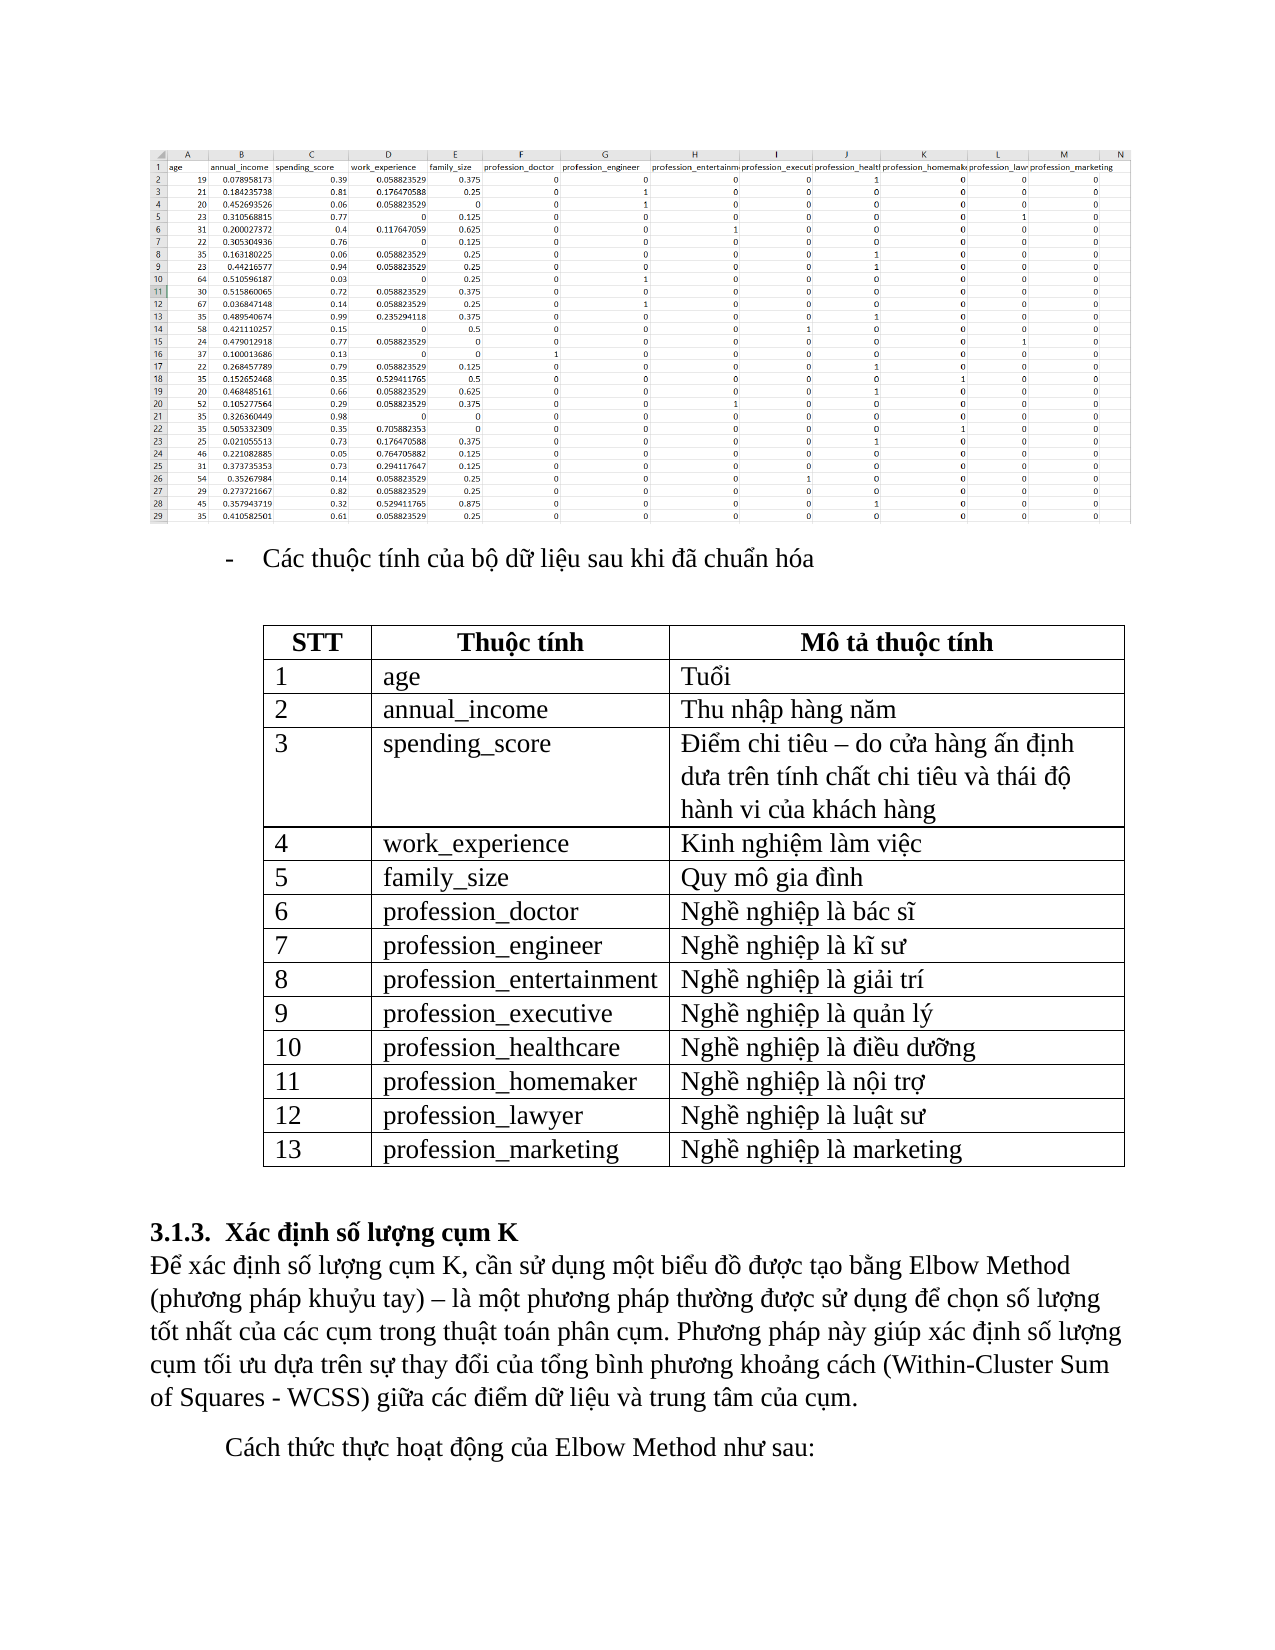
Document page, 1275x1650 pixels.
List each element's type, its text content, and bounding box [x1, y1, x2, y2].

table_cell Điểm chi tiêu – do cửa hàng ấn định dưa trên tính chất chi tiêu và thái độ hành vi của khách hàng [670, 728, 1124, 826]
table_cell Nghề nghiệp là điều dưỡng [670, 1031, 1124, 1064]
table_cell 5 [264, 861, 371, 894]
table_cell Nghề nghiệp là giải trí [670, 963, 1124, 996]
table_cell profession_executive [372, 997, 669, 1030]
table_cell 7 [264, 929, 371, 962]
table_cell Tuổi [670, 660, 1124, 693]
table_cell 6 [264, 895, 371, 928]
table_header STT [264, 626, 371, 659]
table_cell 11 [264, 1065, 371, 1098]
table_cell Nghề nghiệp là marketing [670, 1133, 1124, 1166]
list Các thuộc tính của bộ dữ liệu sau khi đã chuẩn hóa [225, 542, 1125, 573]
table_cell annual_income [372, 694, 669, 727]
table_cell 12 [264, 1099, 371, 1132]
table_cell Nghề nghiệp là luật sư [670, 1099, 1124, 1132]
table_cell age [372, 660, 669, 693]
table_cell 2 [264, 694, 371, 727]
table_cell 3 [264, 728, 371, 826]
table_header Mô tả thuộc tính [670, 626, 1124, 659]
table_cell family_size [372, 861, 669, 894]
table_cell Thu nhập hàng năm [670, 694, 1124, 727]
table_cell profession_lawyer [372, 1099, 669, 1132]
table_cell work_experience [372, 828, 669, 860]
table_cell 1 [264, 660, 371, 693]
table_cell spending_score [372, 728, 669, 826]
table_cell profession_marketing [372, 1133, 669, 1166]
table_cell 4 [264, 828, 371, 860]
picture [150, 150, 1132, 524]
table_cell profession_homemaker [372, 1065, 669, 1098]
table_cell 10 [264, 1031, 371, 1064]
table_cell 13 [264, 1133, 371, 1166]
table_header Thuộc tính [372, 626, 669, 659]
table_cell profession_engineer [372, 929, 669, 962]
table_cell Nghề nghiệp là quản lý [670, 997, 1124, 1030]
table_cell profession_entertainment [372, 963, 669, 996]
text Để xác định số lượng cụm K, cần sử dụng một biểu đồ được tạo bằng Elbow Method (phương pháp khuỷu tay) – là một phương pháp thường được sử dụng để chọn số lượng tốt nhất của các cụm trong thuật toán phân cụm. Phương pháp này giúp xác định số lượng cụm tối ưu dựa trên sự thay đổi của tổng bình phương khoảng cách (Within-Cluster Sum of Squares - WCSS) giữa các điểm dữ liệu và trung tâm của cụm. [150, 1249, 1125, 1412]
table_cell profession_healthcare [372, 1031, 669, 1064]
table_cell Nghề nghiệp là kĩ sư [670, 929, 1124, 962]
text Cách thức thực hoạt động của Elbow Method như sau: [150, 1431, 1125, 1462]
table_cell profession_doctor [372, 895, 669, 928]
table_cell Nghề nghiệp là nội trợ [670, 1065, 1124, 1098]
table_cell Quy mô gia đình [670, 861, 1124, 894]
table_cell 9 [264, 997, 371, 1030]
table_cell Kinh nghiệm làm việc [670, 828, 1124, 860]
table_cell 8 [264, 963, 371, 996]
table_cell Nghề nghiệp là bác sĩ [670, 895, 1124, 928]
subtitle 3.1.3. Xác định số lượng cụm K [150, 1217, 1125, 1248]
